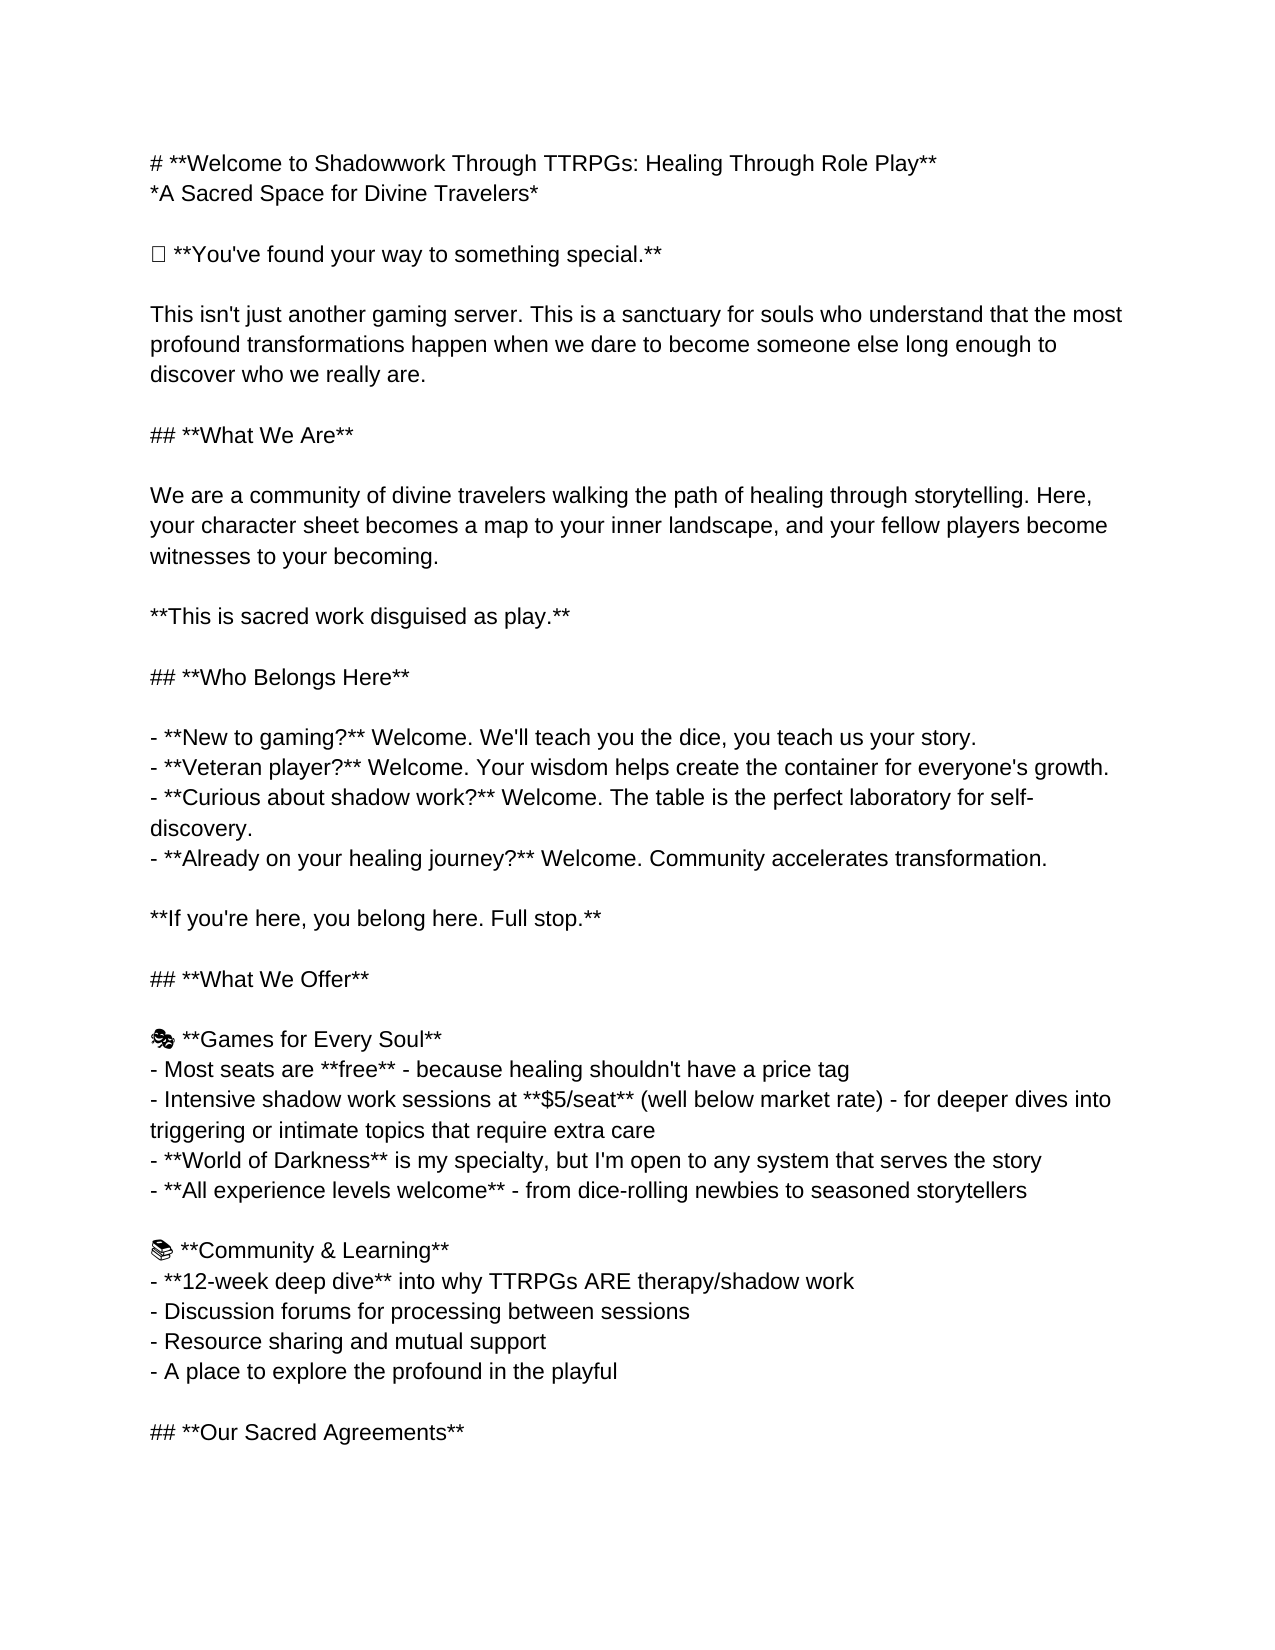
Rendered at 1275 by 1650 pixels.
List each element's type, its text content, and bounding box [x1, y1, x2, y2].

text 🎭 **Games for Every Soul** [150, 1026, 1125, 1052]
text # **Welcome to Shadowwork Through TTRPGs: Healing Through Role Play** [150, 150, 1125, 176]
text ## **Our Sacred Agreements** [150, 1419, 1125, 1445]
text ## **What We Are** [150, 422, 1125, 448]
text - A place to explore the profound in the playful [150, 1358, 1125, 1385]
text 🎲 **You've found your way to something special.** [150, 241, 1125, 267]
text *A Sacred Space for Divine Travelers* [150, 180, 1125, 207]
text We are a community of divine travelers walking the path of healing through storytelling. Here, your character sheet becomes a map to your inner landscape, and your fellow players become witnesses to your becoming. [150, 482, 1125, 569]
text - Most seats are **free** - because healing shouldn't have a price tag [150, 1056, 1125, 1083]
text - **Veteran player?** Welcome. Your wisdom helps create the container for everyone's growth. [150, 754, 1125, 781]
text - Discussion forums for processing between sessions [150, 1298, 1125, 1324]
text - **All experience levels welcome** - from dice-rolling newbies to seasoned storytellers [150, 1177, 1125, 1203]
text - Intensive shadow work sessions at **$5/seat** (well below market rate) - for deeper dives into triggering or intimate topics that require extra care [150, 1086, 1125, 1143]
text - Resource sharing and mutual support [150, 1328, 1125, 1354]
text - **Curious about shadow work?** Welcome. The table is the perfect laboratory for self-discovery. [150, 784, 1125, 841]
text ## **Who Belongs Here** [150, 663, 1125, 690]
text - **New to gaming?** Welcome. We'll teach you the dice, you teach us your story. [150, 724, 1125, 750]
text - **World of Darkness** is my specialty, but I'm open to any system that serves the story [150, 1147, 1125, 1173]
text **This is sacred work disguised as play.** [150, 603, 1125, 629]
text - **12-week deep dive** into why TTRPGs ARE therapy/shadow work [150, 1268, 1125, 1294]
text - **Already on your healing journey?** Welcome. Community accelerates transformation. [150, 845, 1125, 871]
text **If you're here, you belong here. Full stop.** [150, 905, 1125, 932]
text ## **What We Offer** [150, 966, 1125, 992]
text This isn't just another gaming server. This is a sanctuary for souls who understand that the most profound transformations happen when we dare to become someone else long enough to discover who we really are. [150, 301, 1125, 388]
text 📚 **Community & Learning** [150, 1237, 1125, 1264]
